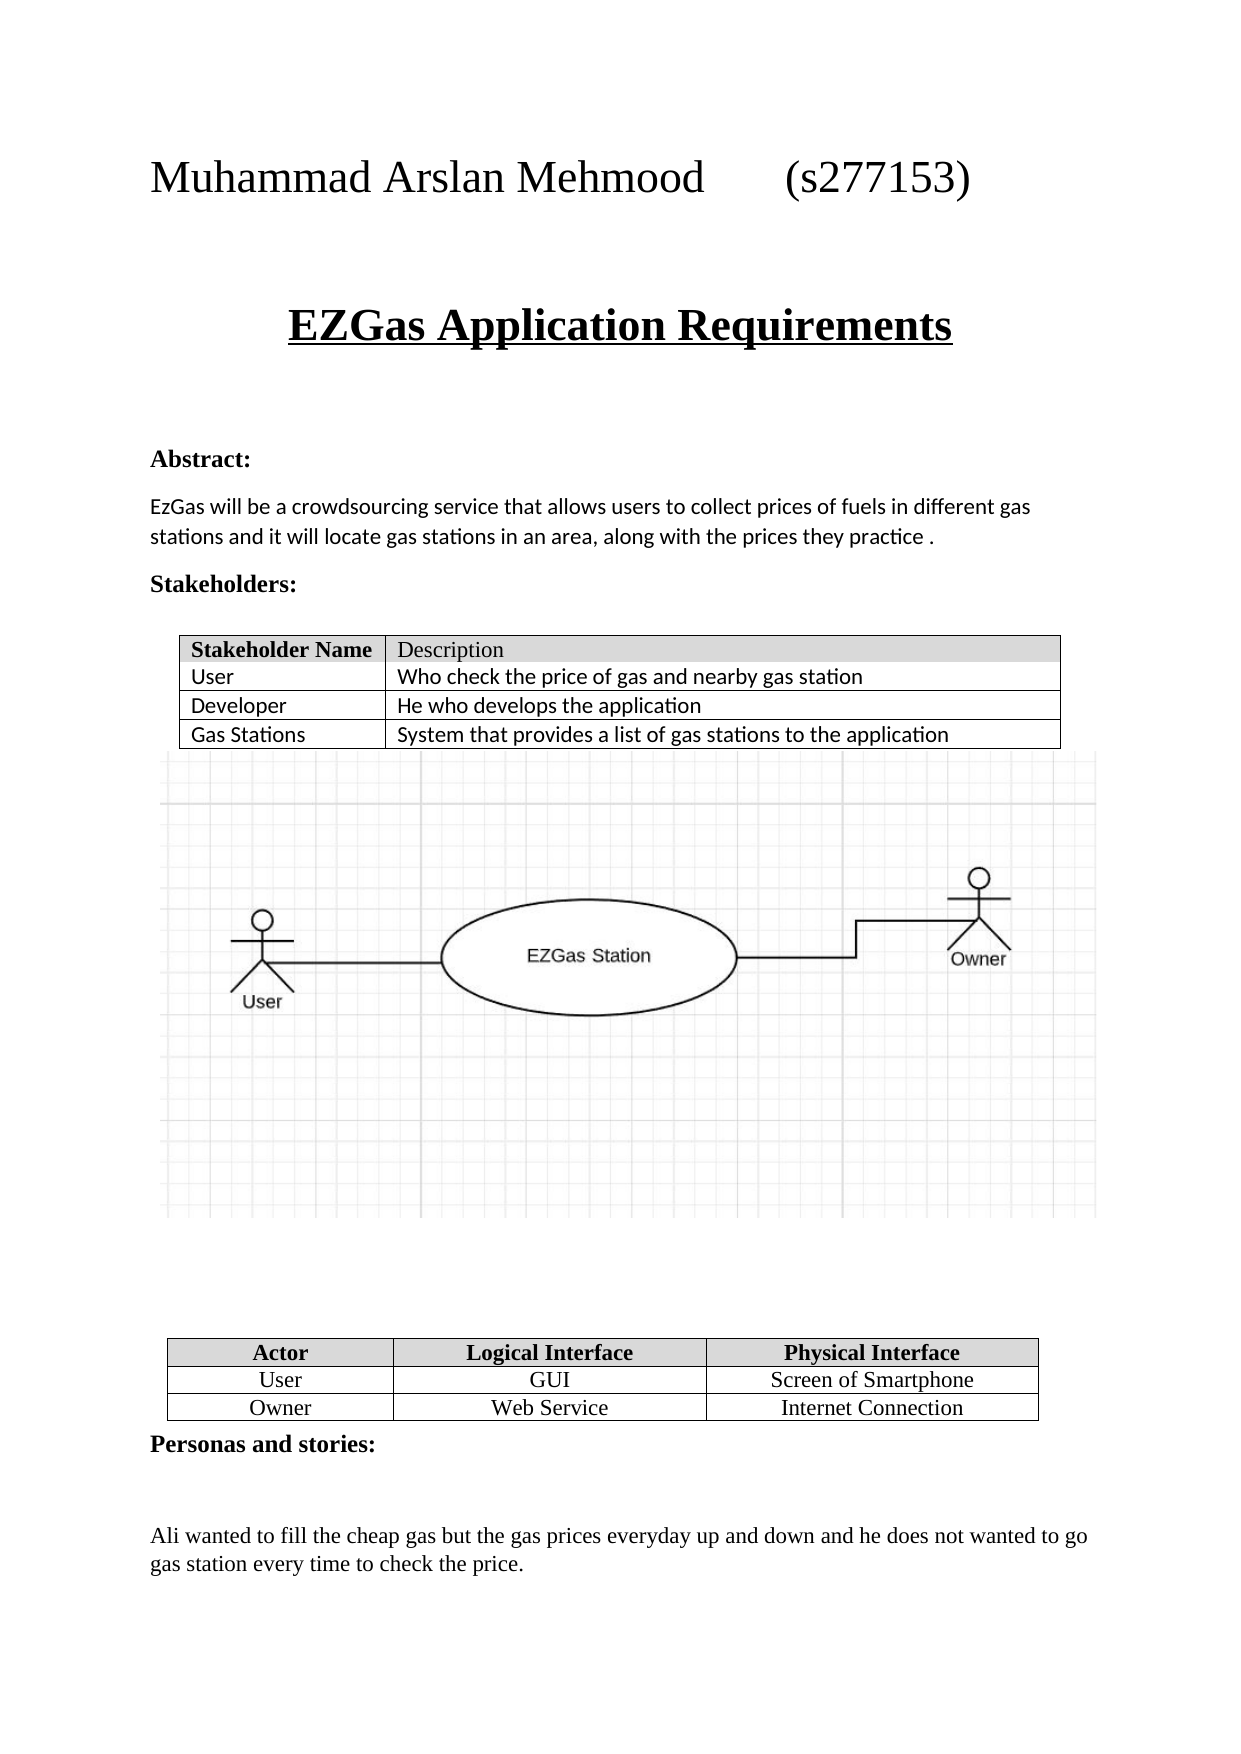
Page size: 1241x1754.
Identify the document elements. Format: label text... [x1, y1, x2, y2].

table_cell Web Service [394, 1394, 706, 1420]
table_cell He who develops the application [386, 691, 1060, 719]
table_header Actor [168, 1339, 393, 1366]
text Personas and stories: [150, 1429, 1090, 1458]
text Muhammad Arslan Mehmood (s277153) [150, 150, 1090, 203]
table_cell Who check the price of gas and nearby gas station [386, 662, 1060, 690]
picture [158, 751, 1096, 1217]
text Stakeholders: [150, 569, 1090, 598]
text Ali wanted to fill the cheap gas but the gas prices everyday up and down and he does not wanted to go gas station every time to check the price. [150, 1522, 1090, 1577]
table_cell Owner [168, 1394, 393, 1420]
text Abstract: [150, 444, 1090, 473]
table_cell Gas Stations [180, 720, 385, 748]
table_header Logical Interface [394, 1339, 706, 1366]
table_cell User [168, 1367, 393, 1393]
table_header Stakeholder Name [180, 636, 385, 662]
table_cell Screen of Smartphone [707, 1367, 1038, 1393]
table_header Physical Interface [707, 1339, 1038, 1366]
table_cell GUI [394, 1367, 706, 1393]
text EZGas Application Requirements [150, 297, 1090, 350]
table_cell Developer [180, 691, 385, 719]
table_cell System that provides a list of gas stations to the application [386, 720, 1060, 748]
table_cell Internet Connection [707, 1394, 1038, 1420]
table_cell User [180, 662, 385, 690]
table_header Description [386, 636, 1060, 662]
text EzGas will be a crowdsourcing service that allows users to collect prices of fuels in different gas stations and it will locate gas stations in an area, along with the prices they practice . [150, 492, 1090, 550]
